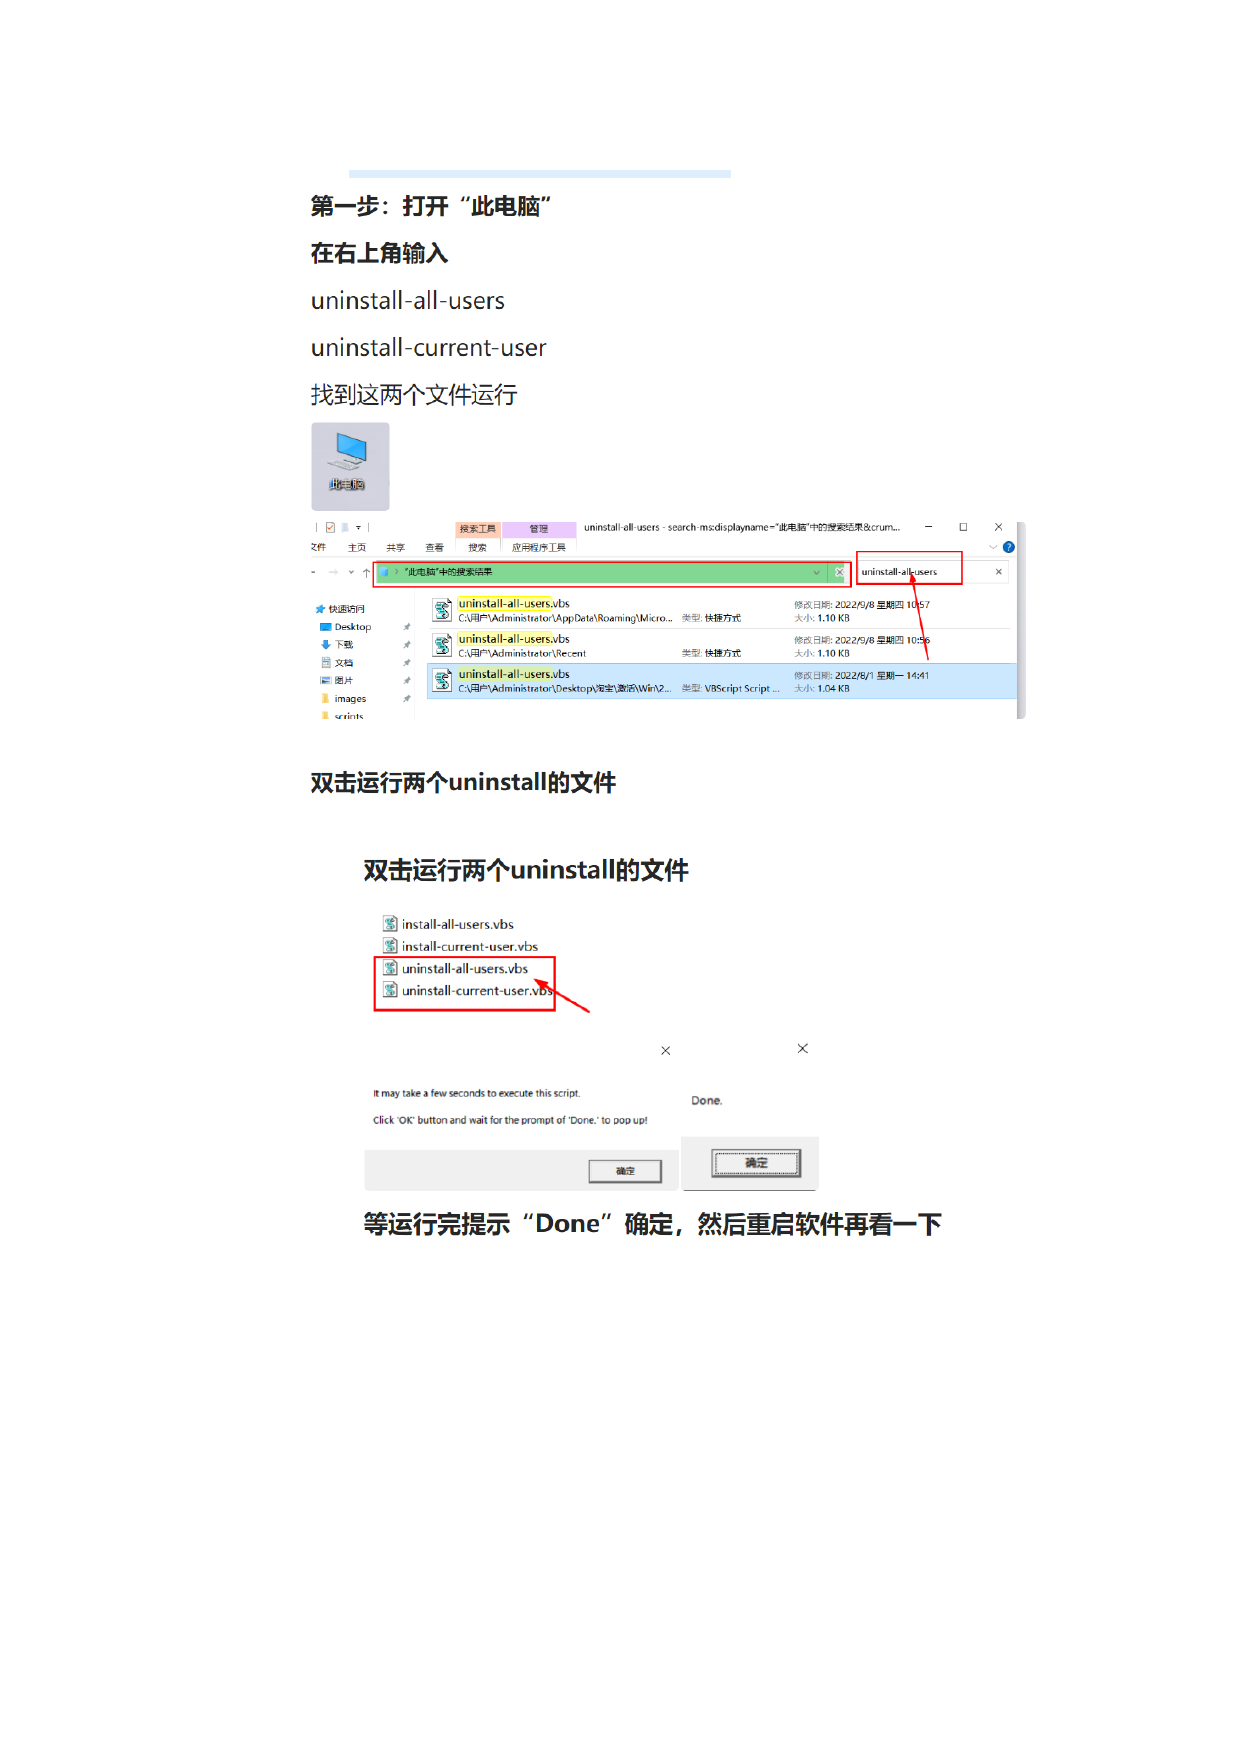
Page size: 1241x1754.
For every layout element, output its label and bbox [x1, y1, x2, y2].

picture [187, 812, 1204, 1309]
picture [187, 162, 1157, 801]
